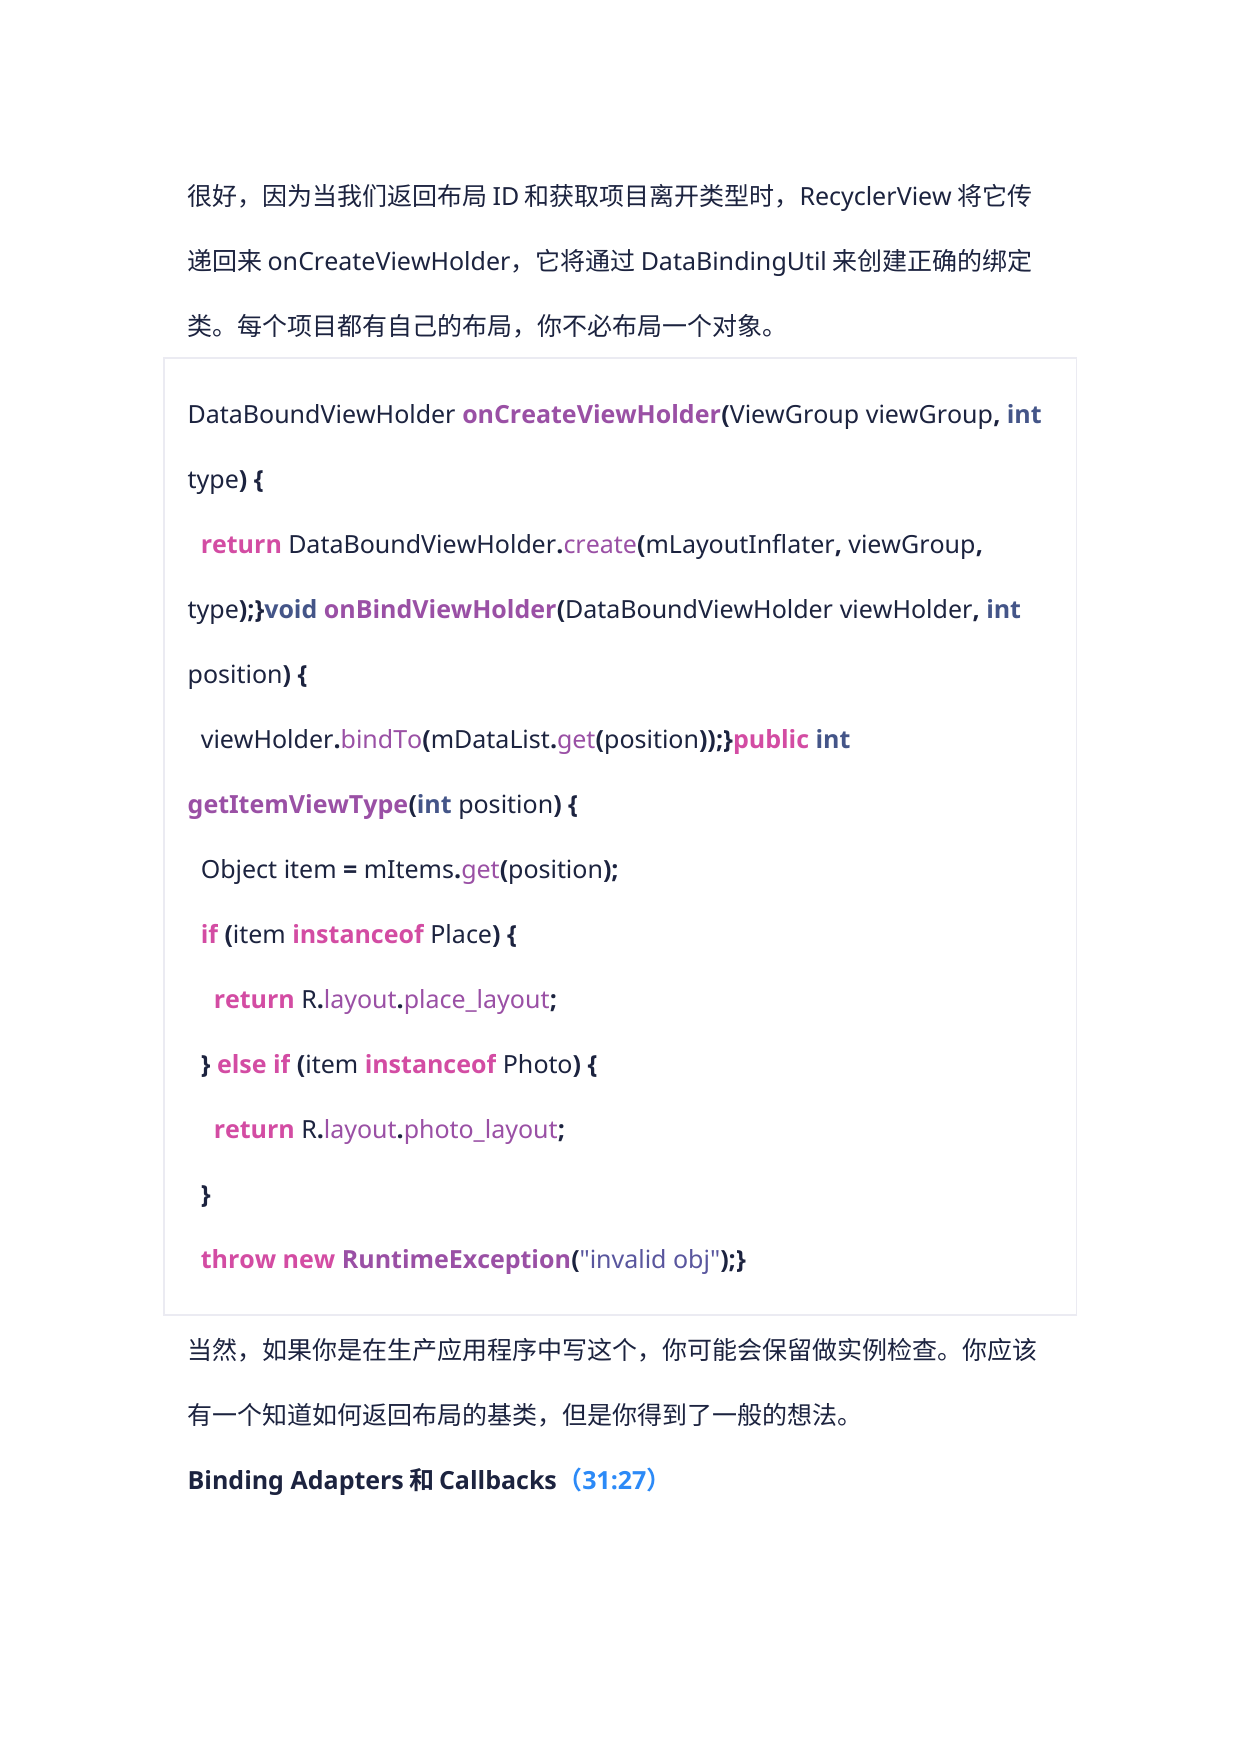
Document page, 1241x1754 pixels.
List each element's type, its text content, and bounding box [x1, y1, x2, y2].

text 当然，如果你是在生产应用程序中写这个，你可能会保留做实例检查。你应该有一个知道如何返回布局的基类，但是你得到了一般的想法。 [187, 1316, 1053, 1446]
text viewHolder.bindTo(mDataList.get(position));}public int getItemViewType(int position) { [187, 706, 1053, 836]
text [187, 162, 1053, 357]
text DataBoundViewHolder onCreateViewHolder(ViewGroup viewGroup, int type) { [165, 359, 1076, 511]
text Object item = mItems.get(position); [187, 836, 1053, 901]
text return R.layout.place_layout; [187, 966, 1053, 1031]
text if (item instanceof Place) { [187, 901, 1053, 966]
text } else if (item instanceof Photo) { [187, 1031, 1053, 1096]
text } [187, 1161, 1053, 1202]
text throw new RuntimeException("invalid obj");} [165, 1202, 1076, 1314]
text return R.layout.photo_layout; [187, 1096, 1053, 1161]
subtitle Binding Adapters和Callbacks（31:27） [187, 1446, 1053, 1511]
text return DataBoundViewHolder.create(mLayoutInflater, viewGroup, type);}void onBindViewHolder(DataBoundViewHolder viewHolder, int position) { [187, 511, 1053, 706]
